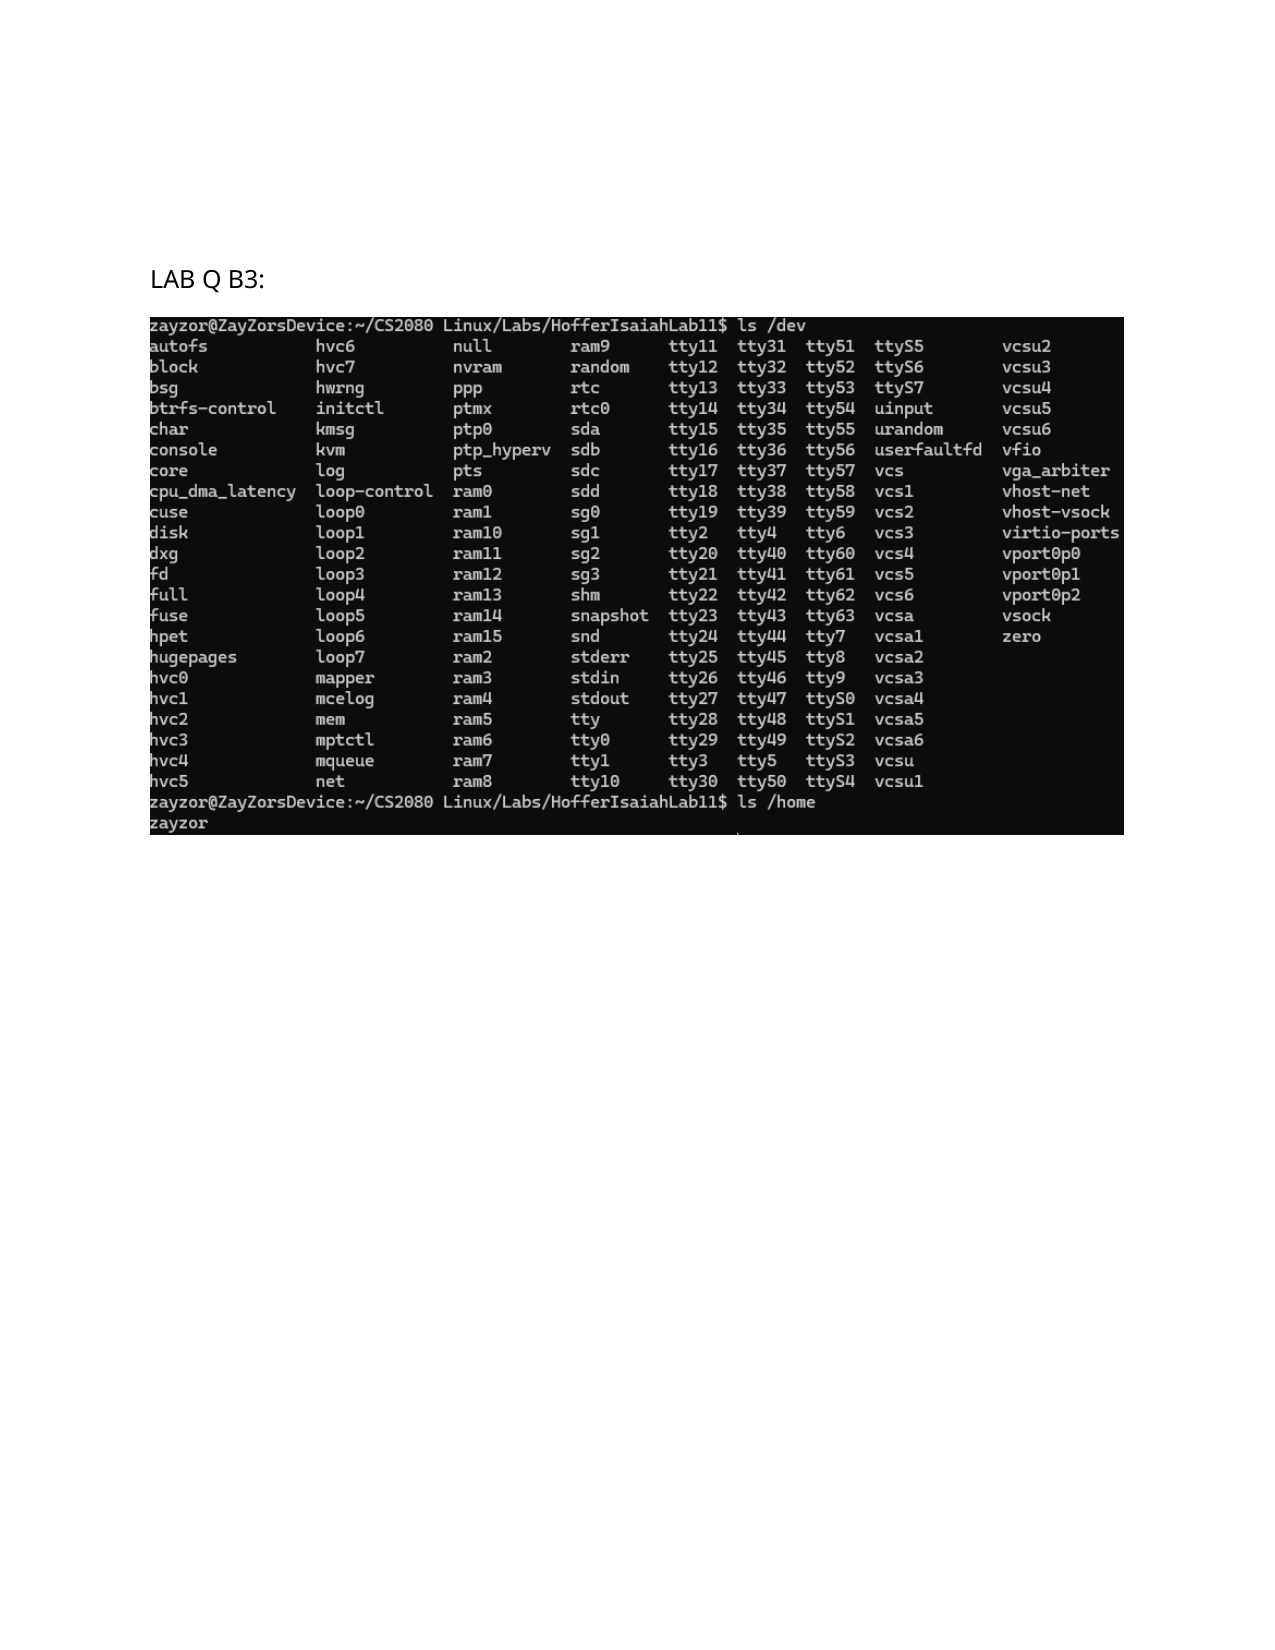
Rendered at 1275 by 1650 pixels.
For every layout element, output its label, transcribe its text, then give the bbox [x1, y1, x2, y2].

text LAB Q B3: [150, 262, 1125, 296]
picture [150, 317, 1124, 835]
